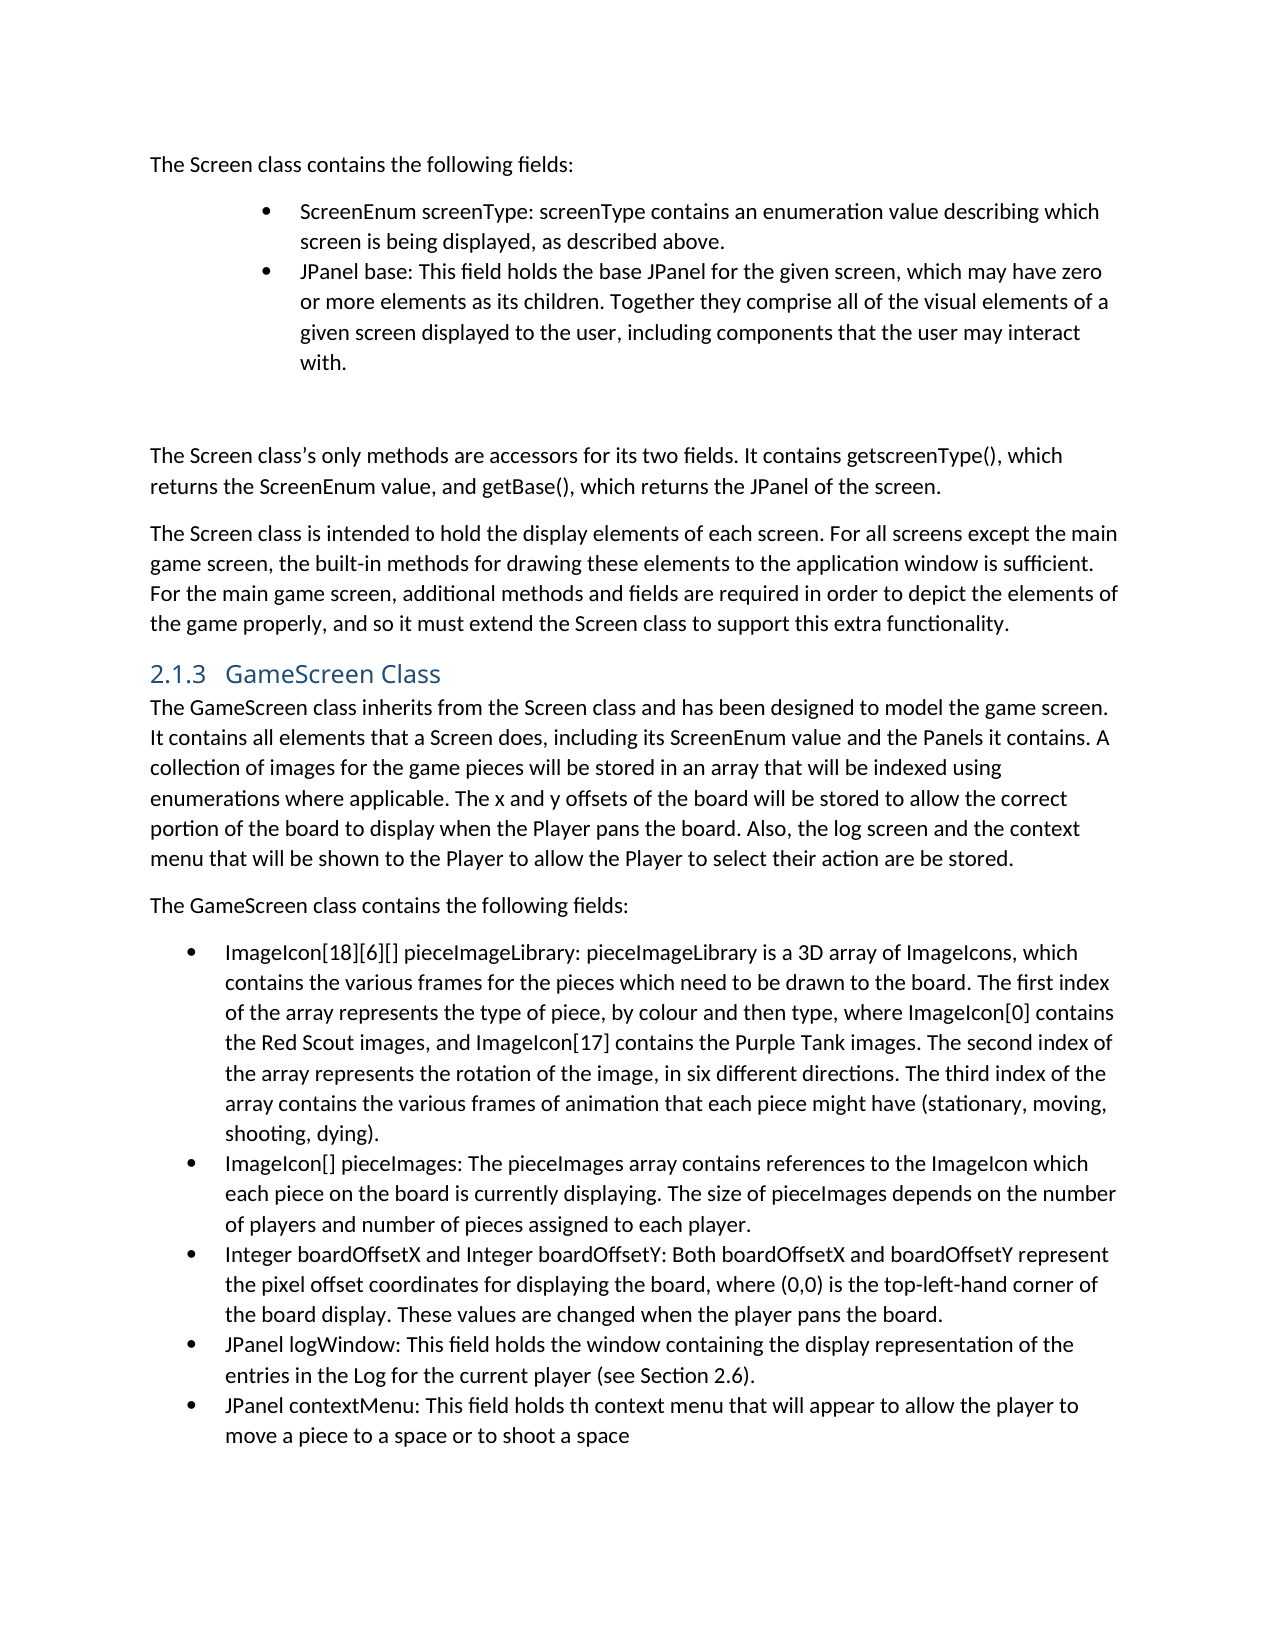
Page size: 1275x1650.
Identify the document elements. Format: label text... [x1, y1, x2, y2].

list JPanel logWindow: This field holds the window containing the display representation of the entries in the Log for the current player (see Section 2.6). [187, 1331, 1125, 1389]
text The Screen class’s only methods are accessors for its two fields. It contains getscreenType(), which returns the ScreenEnum value, and getBase(), which returns the JPanel of the screen. [150, 442, 1125, 500]
text The GameScreen class contains the following fields: [150, 891, 1125, 919]
list JPanel base: This field holds the base JPanel for the given screen, which may have zero or more elements as its children. Together they comprise all of the visual elements of a given screen displayed to the user, including components that the user may interact with. [262, 257, 1125, 376]
list JPanel contextMenu: This field holds th context menu that will appear to allow the player to move a piece to a space or to shoot a space [187, 1391, 1125, 1449]
text The Screen class contains the following fields: [150, 150, 1125, 178]
list ImageIcon[] pieceImages: The pieceImages array contains references to the ImageIcon which each piece on the board is currently displaying. The size of pieceImages depends on the number of players and number of pieces assigned to each player. [187, 1149, 1125, 1238]
list Integer boardOffsetX and Integer boardOffsetY: Both boardOffsetX and boardOffsetY represent the pixel offset coordinates for displaying the board, where (0,0) is the top-left-hand corner of the board display. These values are changed when the player pans the board. [187, 1240, 1125, 1328]
text The Screen class is intended to hold the display elements of each screen. For all screens except the main game screen, the built-in methods for drawing these elements to the application window is sufficient. For the main game screen, additional methods and fields are required in order to depict the elements of the game properly, and so it must extend the Screen class to support this extra functionality. [150, 519, 1125, 637]
subtitle 2.1.3 GameScreen Class [150, 656, 1125, 690]
list ScreenEnum screenType: screenType contains an enumeration value describing which screen is being displayed, as described above. [262, 197, 1125, 255]
text The GameScreen class inherits from the Screen class and has been designed to model the game screen. It contains all elements that a Screen does, including its ScreenEnum value and the Panels it contains. A collection of images for the game pieces will be stored in an array that will be indexed using enumerations where applicable. The x and y offsets of the board will be stored to allow the correct portion of the board to display when the Player pans the board. Also, the log screen and the context menu that will be shown to the Player to allow the Player to select their action are be stored. [150, 693, 1125, 872]
list ImageIcon[18][6][] pieceImageLibrary: pieceImageLibrary is a 3D array of ImageIcons, which contains the various frames for the pieces which need to be drawn to the board. The first index of the array represents the type of piece, by colour and then type, where ImageIcon[0] contains the Red Scout images, and ImageIcon[17] contains the Purple Tank images. The second index of the array represents the rotation of the image, in six different directions. The third index of the array contains the various frames of animation that each piece might have (stationary, moving, shooting, dying). [187, 938, 1125, 1147]
